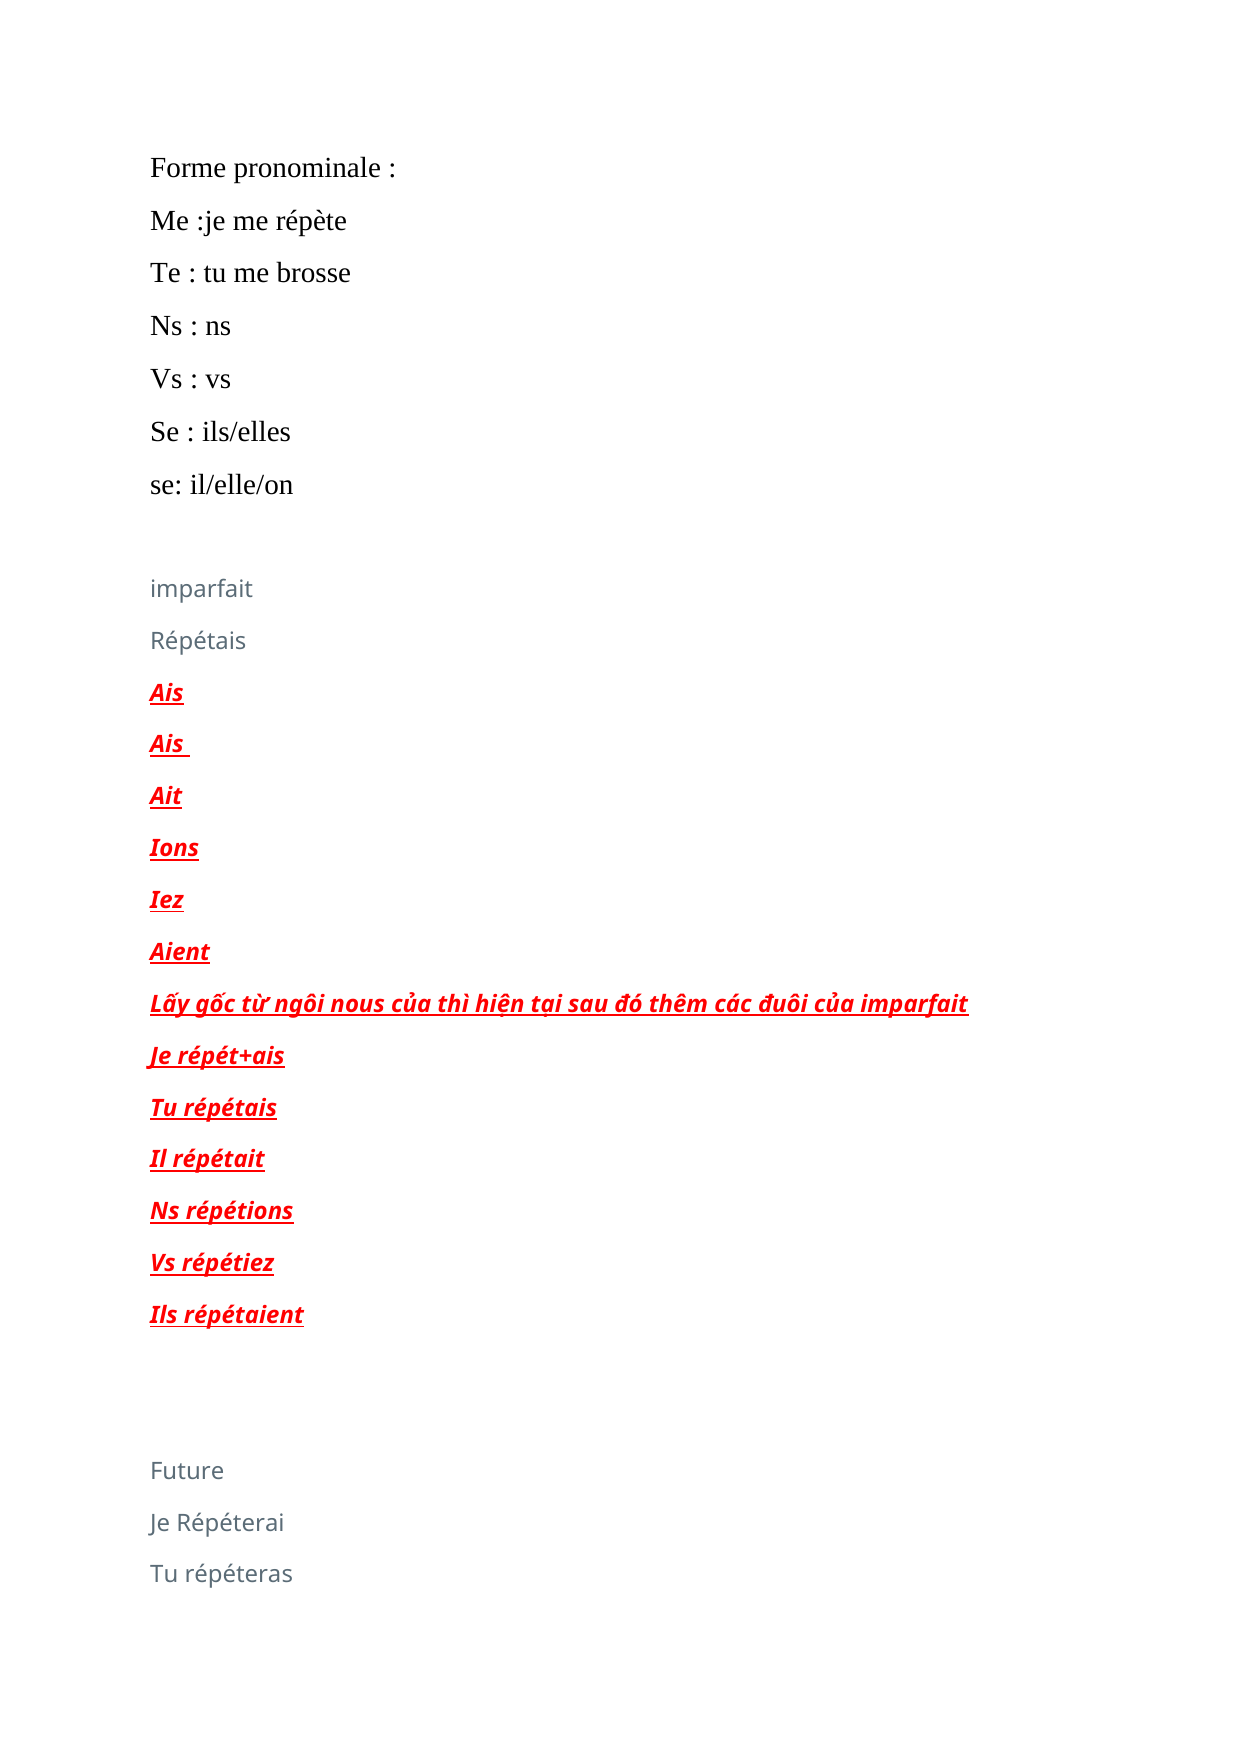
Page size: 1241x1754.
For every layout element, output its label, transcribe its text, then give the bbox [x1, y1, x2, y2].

text Ais [150, 675, 1090, 708]
text Se : ils/elles [150, 414, 1090, 448]
text imparfait [150, 572, 1090, 604]
text Future [150, 1453, 1090, 1486]
text Ais [150, 727, 1090, 760]
text Ions [150, 831, 1090, 863]
text Ait [150, 779, 1090, 812]
text Me :je me répète [150, 203, 1090, 236]
text Tu répétais [150, 1090, 1090, 1123]
text Ils répétaient [150, 1298, 1090, 1330]
text Je Répéterai [150, 1505, 1090, 1538]
text se: il/elle/on [150, 467, 1090, 500]
text Ns répétions [150, 1194, 1090, 1227]
text Vs répétiez [150, 1246, 1090, 1278]
text Te : tu me brosse [150, 256, 1090, 289]
text Je répét+ais [150, 1038, 1090, 1071]
text Forme pronominale : [150, 150, 1090, 183]
text Lấy gốc từ ngôi nous của thì hiện tại sau đó thêm các đuôi của imparfait [150, 987, 1090, 1019]
text Il répétait [150, 1142, 1090, 1175]
text Ns : ns [150, 308, 1090, 342]
text Vs : vs [150, 361, 1090, 395]
text Aient [150, 935, 1090, 967]
text Répétais [150, 623, 1090, 656]
text Tu répéteras [150, 1557, 1090, 1590]
text Iez [150, 883, 1090, 915]
